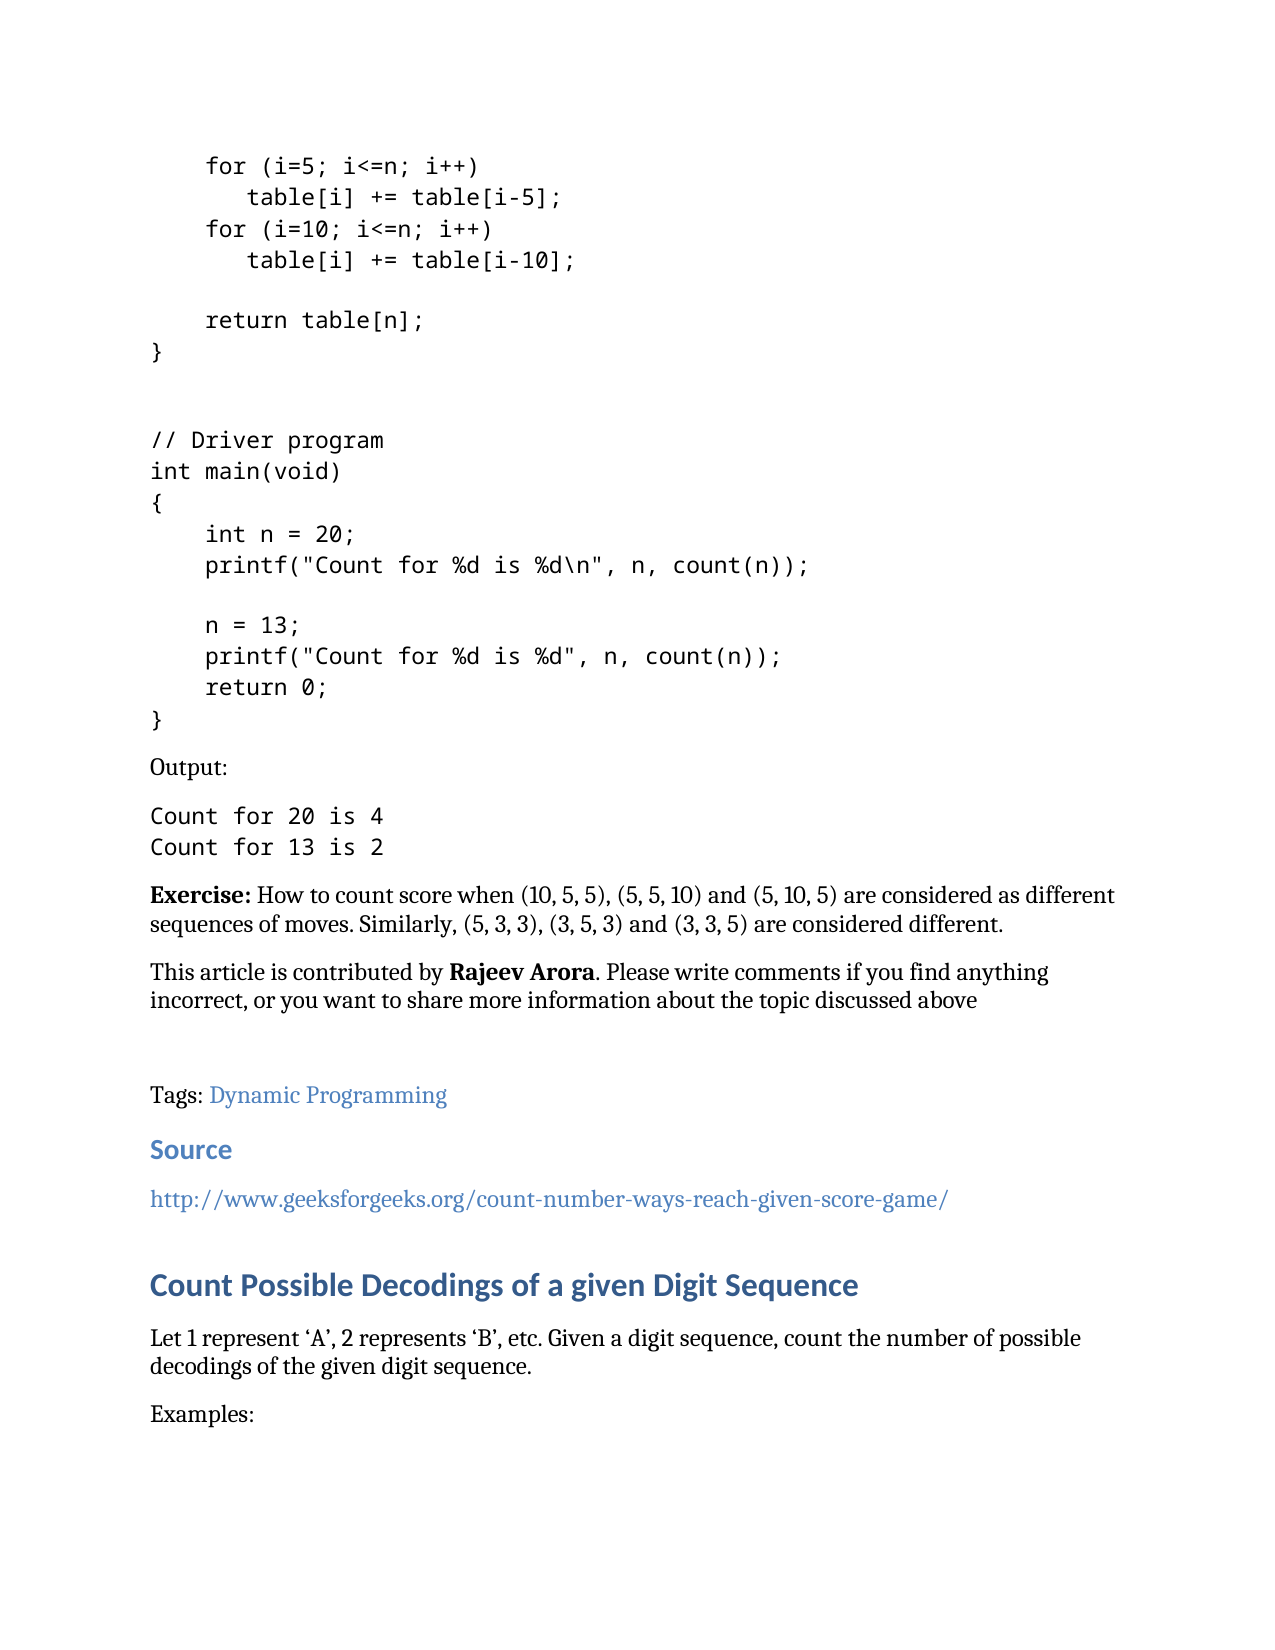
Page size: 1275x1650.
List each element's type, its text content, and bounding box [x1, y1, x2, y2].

text http://www.geeksforgeeks.org/count-number-ways-reach-given-score-game/ [150, 1185, 1125, 1214]
text Output: [150, 752, 1125, 781]
text Tags: Dynamic Programming [150, 1081, 1125, 1110]
text This article is contributed by Rajeev Arora. Please write comments if you find anything incorrect, or you want to share more information about the topic discussed above [150, 957, 1125, 1015]
text Count for 20 is 4 Count for 13 is 2 [150, 800, 1125, 862]
subtitle Source [150, 1131, 1125, 1166]
text Exercise: How to count score when (10, 5, 5), (5, 5, 10) and (5, 10, 5) are considered as different sequences of moves. Similarly, (5, 3, 3), (3, 5, 3) and (3, 3, 5) are considered different. [150, 881, 1125, 939]
text Let 1 represent ‘A’, 2 represents ‘B’, etc. Given a digit sequence, count the number of possible decodings of the given digit sequence. [150, 1323, 1125, 1381]
text Examples: [150, 1400, 1125, 1428]
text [150, 150, 1125, 734]
subtitle Count Possible Decodings of a given Digit Sequence [150, 1264, 1125, 1305]
